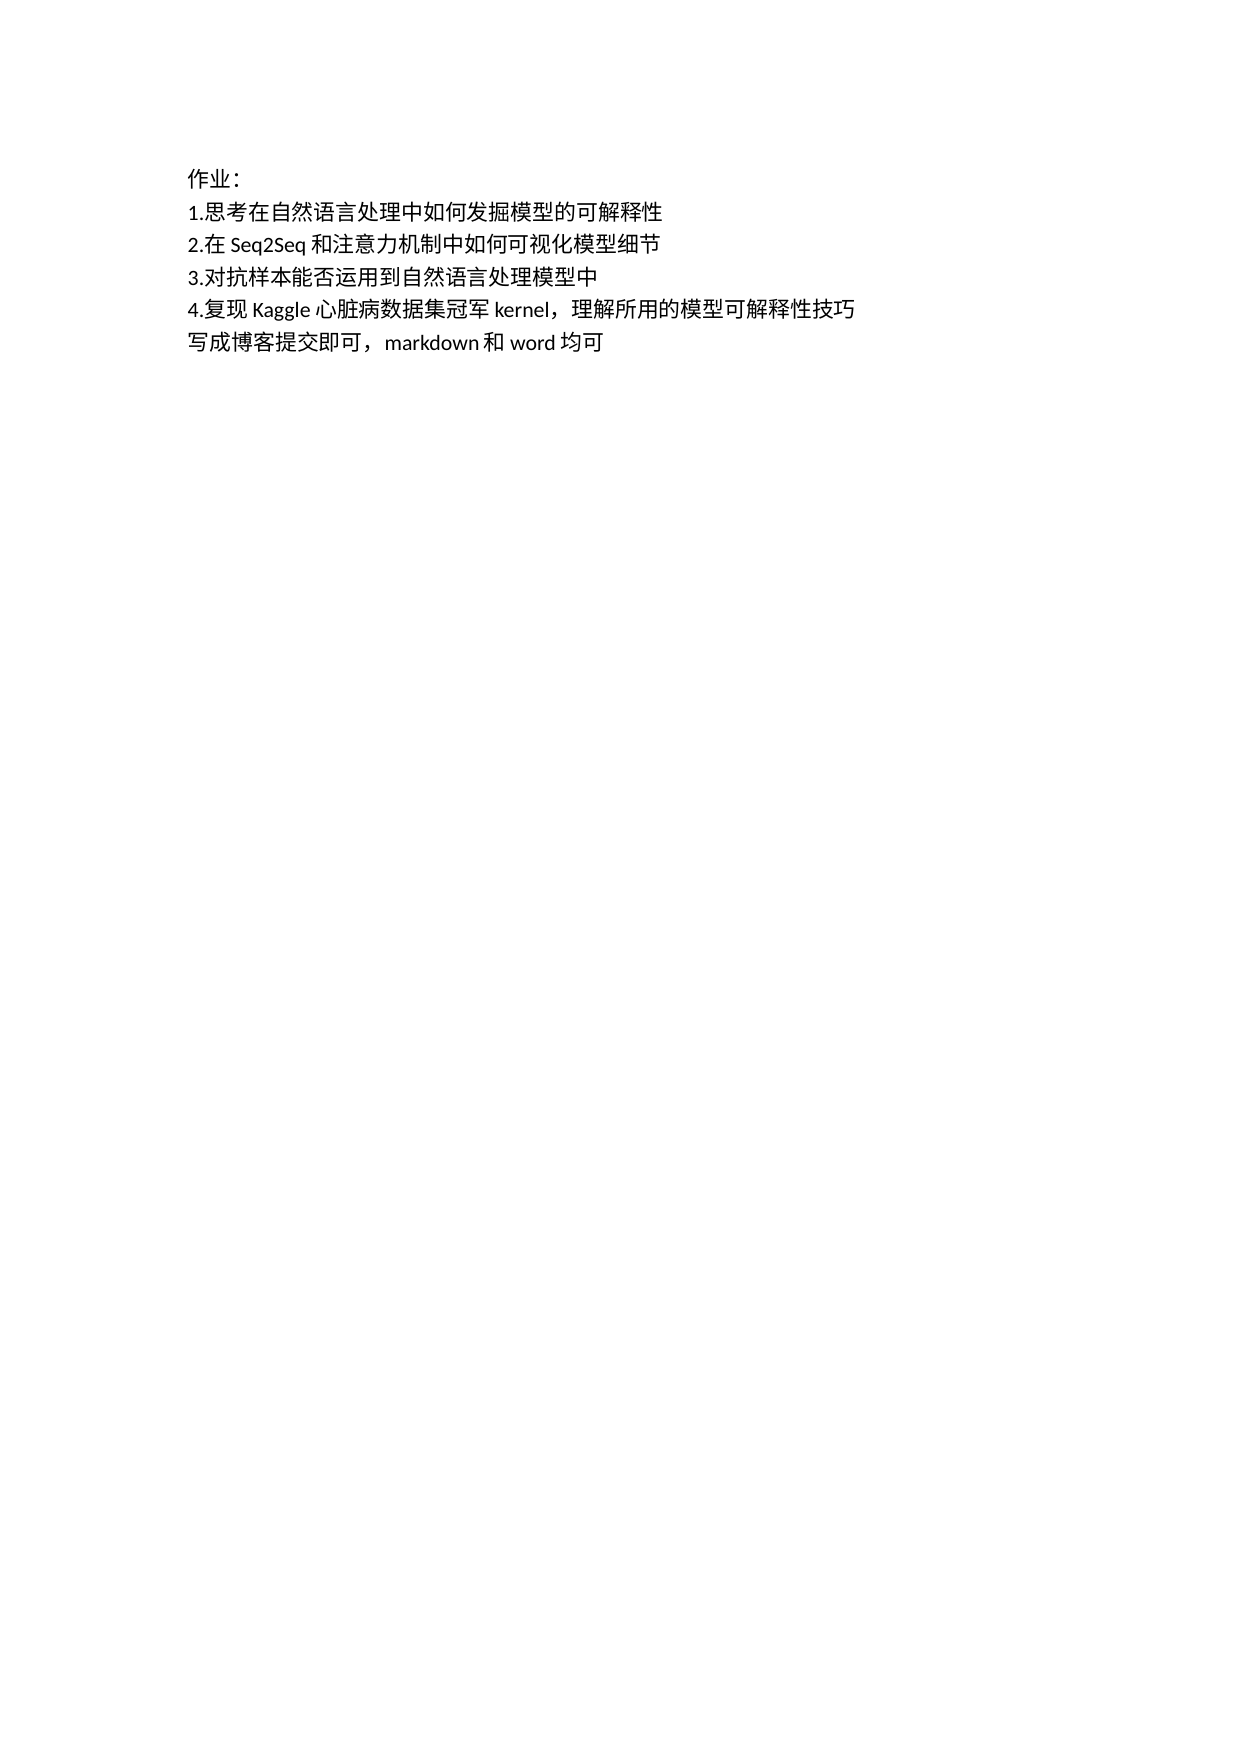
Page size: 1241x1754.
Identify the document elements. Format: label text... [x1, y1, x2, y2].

text 写成博客提交即可，markdown和word均可 [187, 324, 1053, 357]
text 1.思考在自然语言处理中如何发掘模型的可解释性 [187, 194, 1053, 227]
text 2.在Seq2Seq和注意力机制中如何可视化模型细节 [187, 227, 1053, 259]
text 4.复现Kaggle心脏病数据集冠军kernel，理解所用的模型可解释性技巧 [187, 292, 1053, 324]
text 3.对抗样本能否运用到自然语言处理模型中 [187, 259, 1053, 292]
text 作业： [187, 162, 1053, 194]
